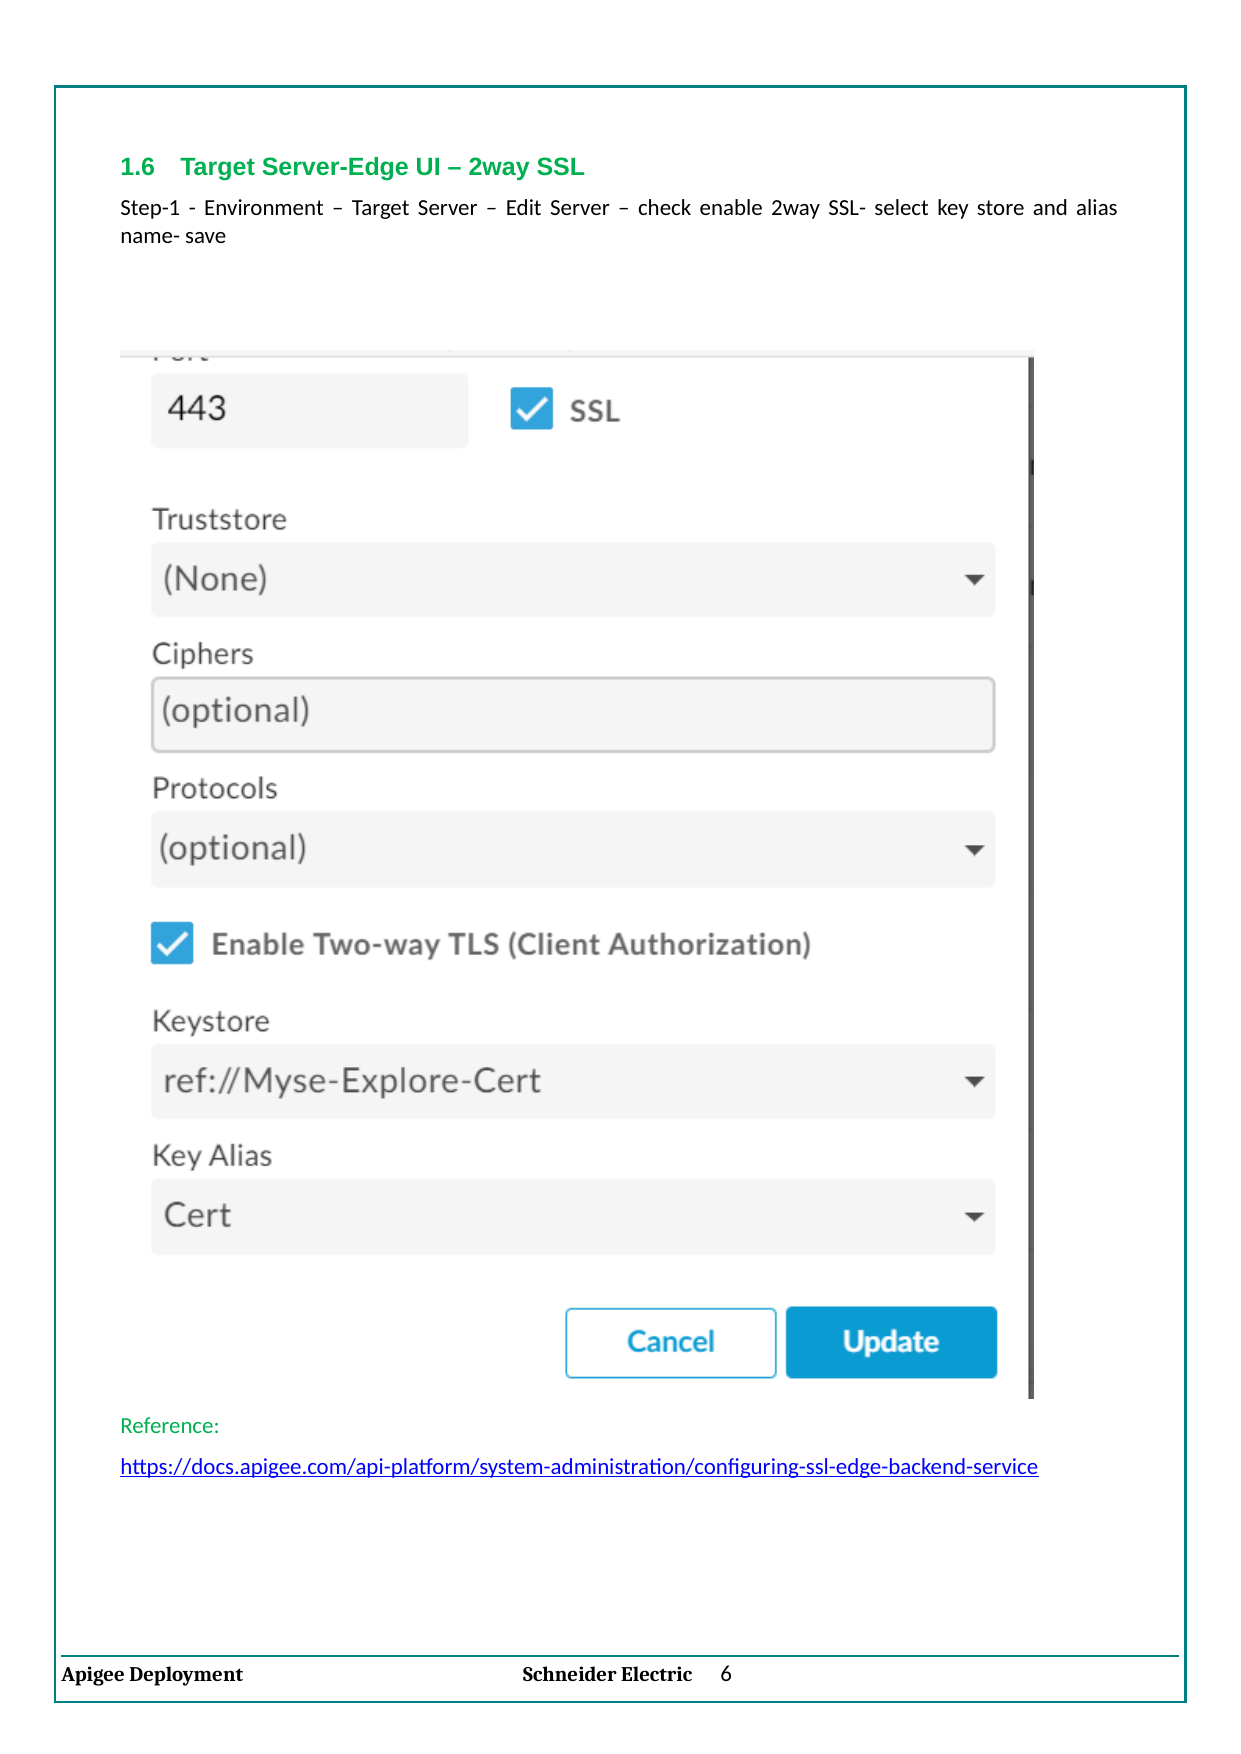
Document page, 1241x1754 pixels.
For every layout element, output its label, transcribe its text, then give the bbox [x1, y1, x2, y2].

text https://docs.apigee.com/api-platform/system-administration/configuring-ssl-edge-backend-service [120, 1452, 1120, 1480]
picture [120, 350, 1034, 1399]
text Reference: [120, 1411, 1120, 1439]
subtitle Target Server-Edge UI – 2way SSL [120, 152, 1120, 181]
text Step-1 - Environment – Target Server – Edit Server – check enable 2way SSL- select key store and alias name- save [120, 193, 1120, 249]
